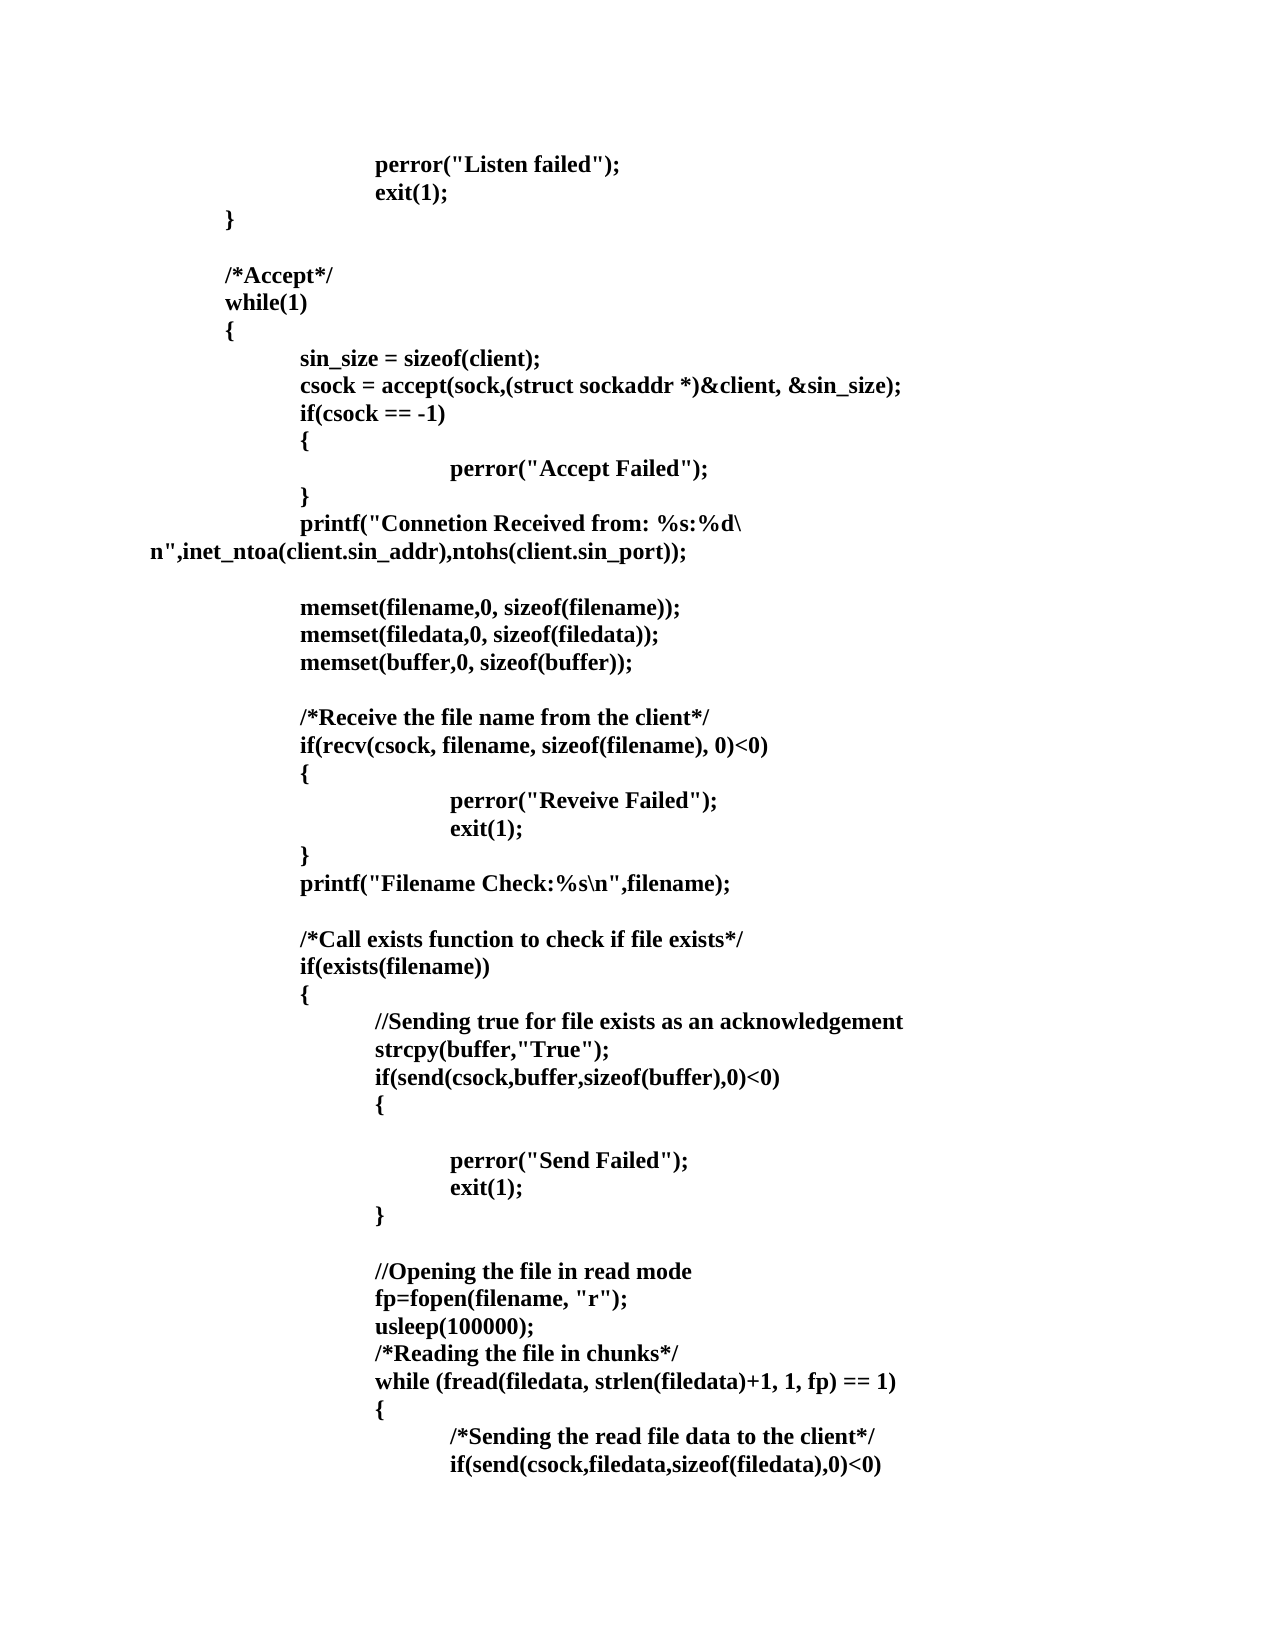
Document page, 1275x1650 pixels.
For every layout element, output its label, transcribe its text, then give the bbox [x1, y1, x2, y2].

text usleep(100000); [150, 1312, 1125, 1339]
text /*Sending the read file data to the client*/ [150, 1422, 1125, 1450]
text perror("Listen failed"); [150, 150, 1125, 178]
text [150, 1450, 1125, 1477]
text //Opening the file in read mode [150, 1257, 1125, 1284]
text { [150, 980, 1125, 1007]
text strcpy(buffer,"True"); [150, 1035, 1125, 1063]
text memset(filename,0, sizeof(filename)); [150, 592, 1125, 620]
text sin_size = sizeof(client); [150, 344, 1125, 371]
text /*Receive the file name from the client*/ [150, 703, 1125, 731]
text fp=fopen(filename, "r"); [150, 1284, 1125, 1312]
text } [150, 841, 1125, 869]
text perror("Send Failed"); [150, 1146, 1125, 1173]
text if(send(csock,buffer,sizeof(buffer),0)<0) [150, 1063, 1125, 1090]
text /*Call exists function to check if file exists*/ [150, 924, 1125, 952]
text csock = accept(sock,(struct sockaddr *)&client, &sin_size); [150, 371, 1125, 399]
text exit(1); [150, 1173, 1125, 1201]
text if(exists(filename)) [150, 952, 1125, 980]
text { [150, 1395, 1125, 1422]
text { [150, 1090, 1125, 1118]
text printf("Connetion Received from: %s:%d\n",inet_ntoa(client.sin_addr),ntohs(client.sin_port)); [150, 509, 1125, 564]
text exit(1); [150, 814, 1125, 841]
text while(1) [150, 288, 1125, 316]
text while (fread(filedata, strlen(filedata)+1, 1, fp) == 1) [150, 1367, 1125, 1395]
text if(recv(csock, filename, sizeof(filename), 0)<0) [150, 731, 1125, 758]
text /*Accept*/ [150, 261, 1125, 288]
text } [150, 482, 1125, 509]
text exit(1); [150, 178, 1125, 205]
text { [150, 426, 1125, 454]
text perror("Accept Failed"); [150, 454, 1125, 482]
text } [150, 205, 1125, 233]
text printf("Filename Check:%s\n",filename); [150, 869, 1125, 897]
text } [150, 1201, 1125, 1229]
text /*Reading the file in chunks*/ [150, 1339, 1125, 1367]
text { [150, 758, 1125, 786]
text perror("Reveive Failed"); [150, 786, 1125, 814]
text memset(buffer,0, sizeof(buffer)); [150, 648, 1125, 675]
text if(csock == -1) [150, 399, 1125, 426]
text //Sending true for file exists as an acknowledgement [150, 1007, 1125, 1035]
text memset(filedata,0, sizeof(filedata)); [150, 620, 1125, 648]
text { [150, 316, 1125, 344]
